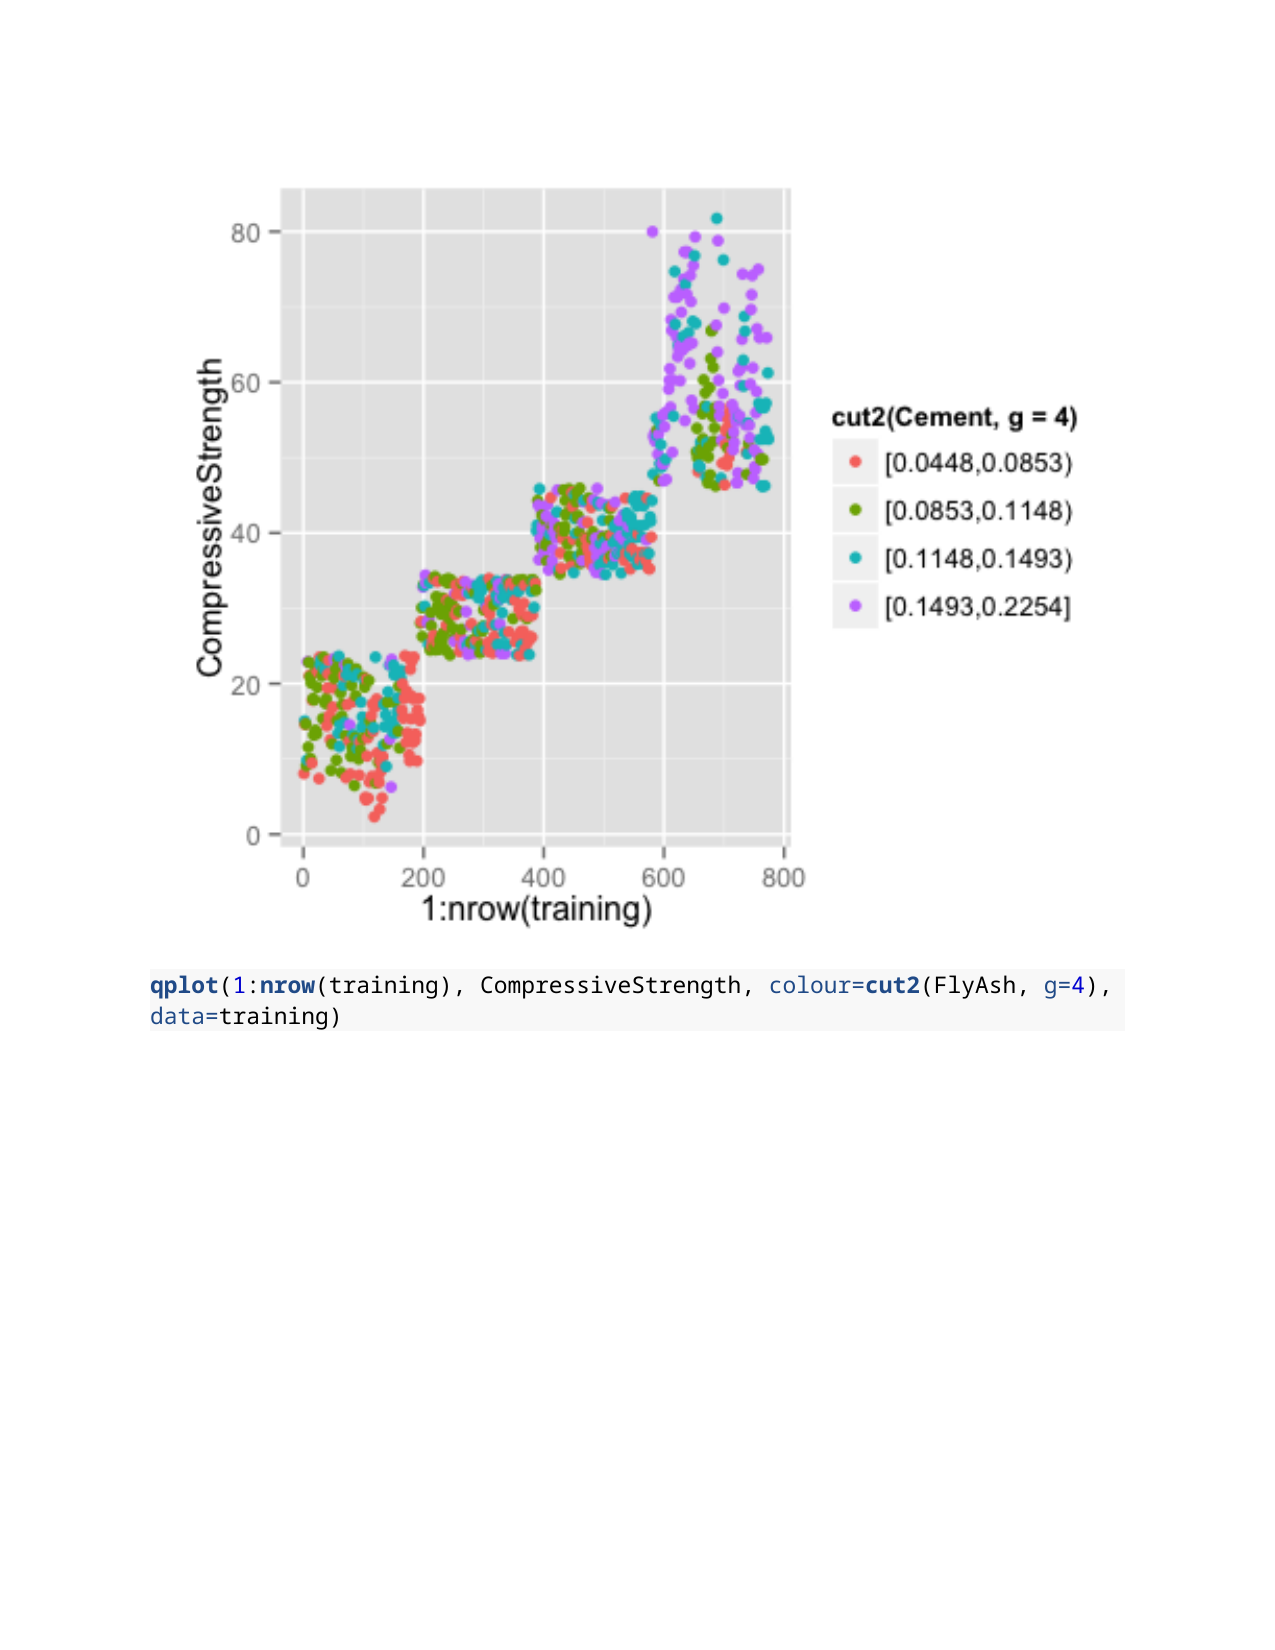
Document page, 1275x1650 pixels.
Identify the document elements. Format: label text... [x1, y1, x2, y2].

picture [168, 150, 1169, 950]
text qplot(1:nrow(training), CompressiveStrength, colour=cut2(FlyAsh, g=4), data=training) [342, 969, 1125, 1031]
